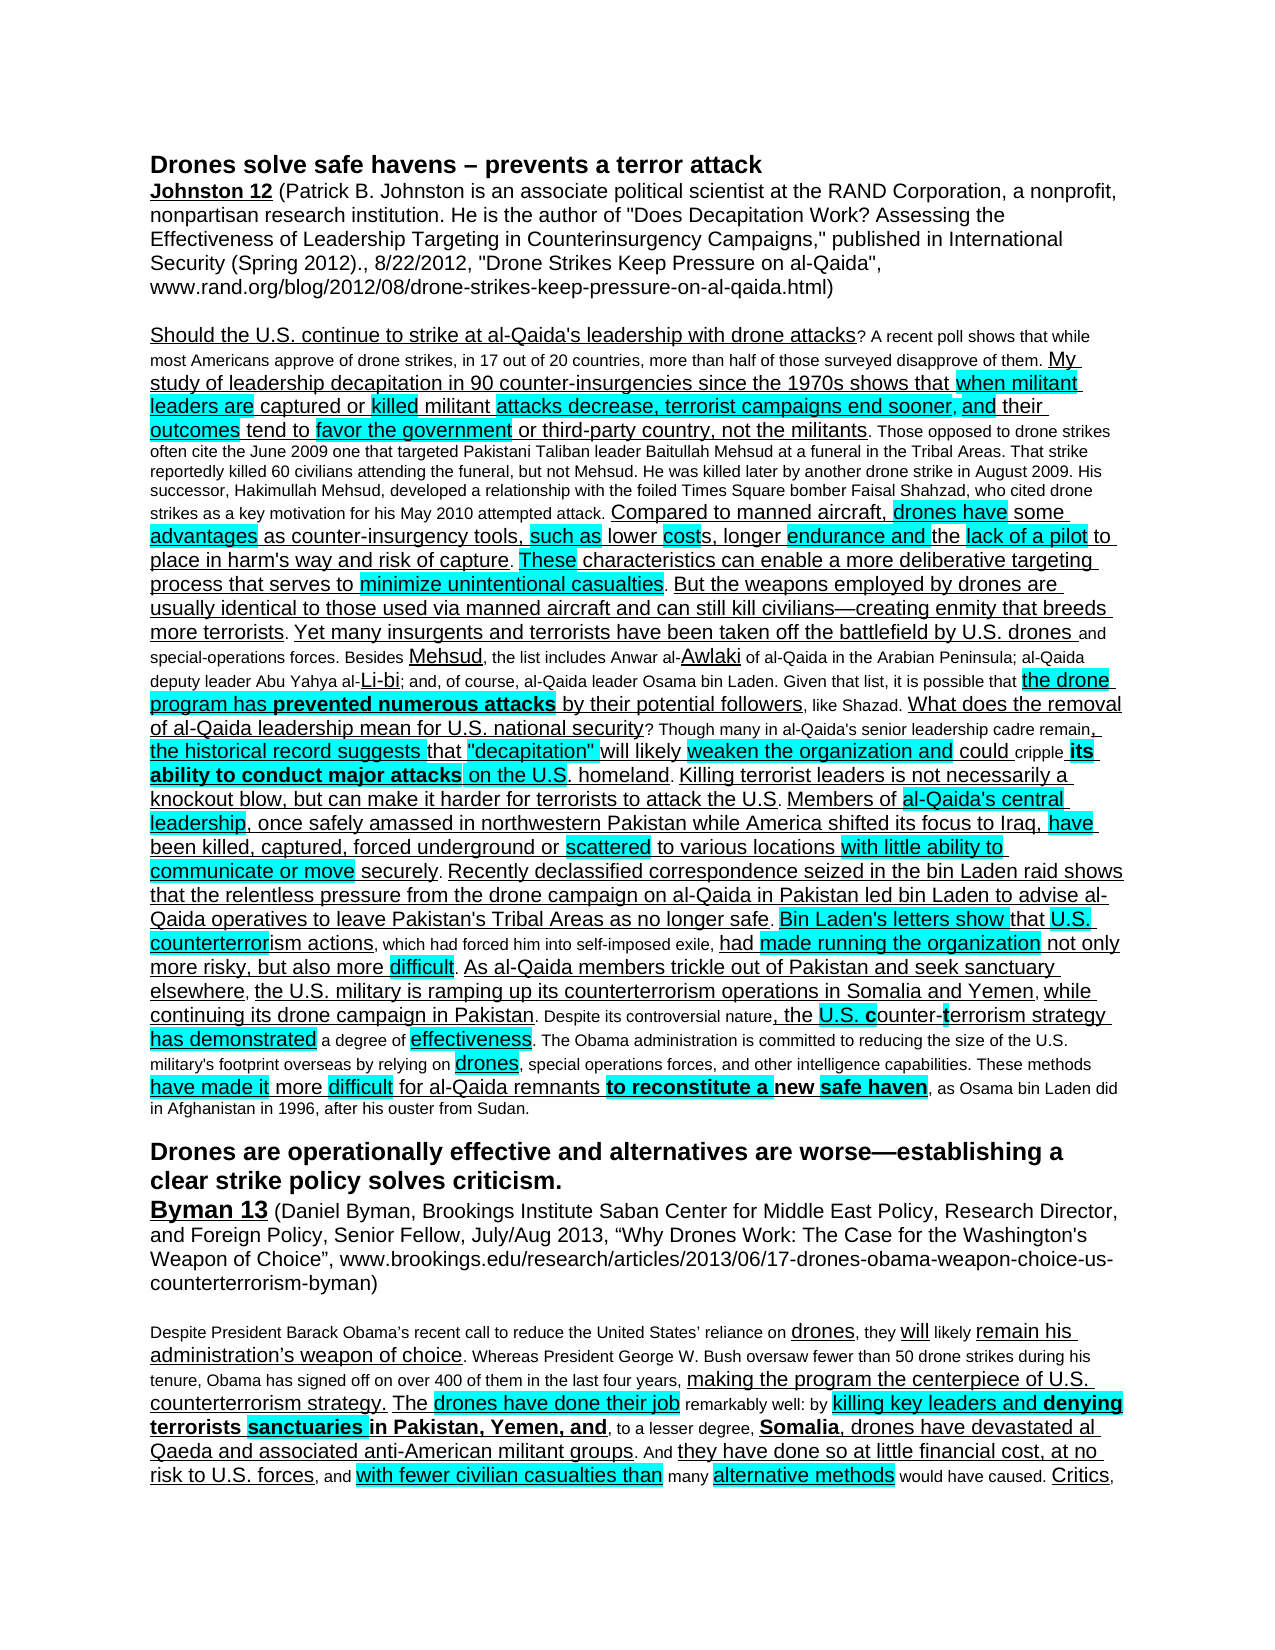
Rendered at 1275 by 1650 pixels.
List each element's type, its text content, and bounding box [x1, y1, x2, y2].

text Johnston 12 (Patrick B. Johnston is an associate political scientist at the RAND Corporation, a nonprofit, nonpartisan research institution. He is the author of "Does Decapitation Work? Assessing the Effectiveness of Leadership Targeting in Counterinsurgency Campaigns," published in International Security (Spring 2012)., 8/22/2012, "Drone Strikes Keep Pressure on al-Qaida", www.rand.org/blog/2012/08/drone-strikes-keep-pressure-on-al-qaida.html) [150, 179, 1125, 298]
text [150, 1319, 1125, 1487]
text Drones solve safe havens – prevents a terror attack [150, 150, 1125, 179]
text Drones are operationally effective and alternatives are worse—establishing a clear strike policy solves criticism. [150, 1137, 1125, 1194]
text Byman 13 (Daniel Byman, Brookings Institute Saban Center for Middle East Policy, Research Director, and Foreign Policy, Senior Fellow, July/Aug 2013, “Why Drones Work: The Case for the Washington's Weapon of Choice”, www.brookings.edu/research/articles/2013/06/17-drones-obama-weapon-choice-us-counterterrorism-byman) [150, 1194, 1125, 1295]
text Should the U.S. continue to strike at al-Qaida's leadership with drone attacks? A recent poll shows that while most Americans approve of drone strikes, in 17 out of 20 countries, more than half of those surveyed disapprove of them. My study of leadership decapitation in 90 counter-insurgencies since the 1970s shows that when militant leaders are captured or killed militant attacks decrease, terrorist campaigns end sooner, and their outcomes tend to favor the government or third-party country, not the militants. Those opposed to drone strikes often cite the June 2009 one that targeted Pakistani Taliban leader Baitullah Mehsud at a funeral in the Tribal Areas. That strike reportedly killed 60 civilians attending the funeral, but not Mehsud. He was killed later by another drone strike in August 2009. His successor, Hakimullah Mehsud, developed a relationship with the foiled Times Square bomber Faisal Shahzad, who cited drone strikes as a key motivation for his May 2010 attempted attack. Compared to manned aircraft, drones have some advantages as counter-insurgency tools, such as lower costs, longer endurance and the lack of a pilot to place in harm's way and risk of capture. These characteristics can enable a more deliberative targeting process that serves to minimize unintentional casualties. But the weapons employed by drones are usually identical to those used via manned aircraft and can still kill civilians—creating enmity that breeds more terrorists. Yet many insurgents and terrorists have been taken off the battlefield by U.S. drones and special-operations forces. Besides Mehsud, the list includes Anwar al-Awlaki of al-Qaida in the Arabian Peninsula; al-Qaida deputy leader Abu Yahya al-Li-bi; and, of course, al-Qaida leader Osama bin Laden. Given that list, it is possible that the drone program has prevented numerous attacks by their potential followers, like Shazad. What does the removal of al-Qaida leadership mean for U.S. national security? Though many in al-Qaida's senior leadership cadre remain, the historical record suggests that "decapitation" will likely weaken the organization and could cripple its ability to conduct major attacks on the U.S. homeland. Killing terrorist leaders is not necessarily a knockout blow, but can make it harder for terrorists to attack the U.S. Members of al-Qaida's central leadership, once safely amassed in northwestern Pakistan while America shifted its focus to Iraq, have been killed, captured, forced underground or scattered to various locations with little ability to communicate or move securely. Recently declassified correspondence seized in the bin Laden raid shows that the relentless pressure from the drone campaign on al-Qaida in Pakistan led bin Laden to advise al-Qaida operatives to leave Pakistan's Tribal Areas as no longer safe. Bin Laden's letters show that U.S. counterterrorism actions, which had forced him into self-imposed exile, had made running the organization not only more risky, but also more difficult. As al-Qaida members trickle out of Pakistan and seek sanctuary elsewhere, the U.S. military is ramping up its counterterrorism operations in Somalia and Yemen, while continuing its drone campaign in Pakistan. Despite its controversial nature, the U.S. counter-terrorism strategy has demonstrated a degree of effectiveness. The Obama administration is committed to reducing the size of the U.S. military's footprint overseas by relying on drones, special operations forces, and other intelligence capabilities. These methods have made it more difficult for al-Qaida remnants to reconstitute a new safe haven, as Osama bin Laden did in Afghanistan in 1996, after his ouster from Sudan. [150, 322, 1125, 1118]
